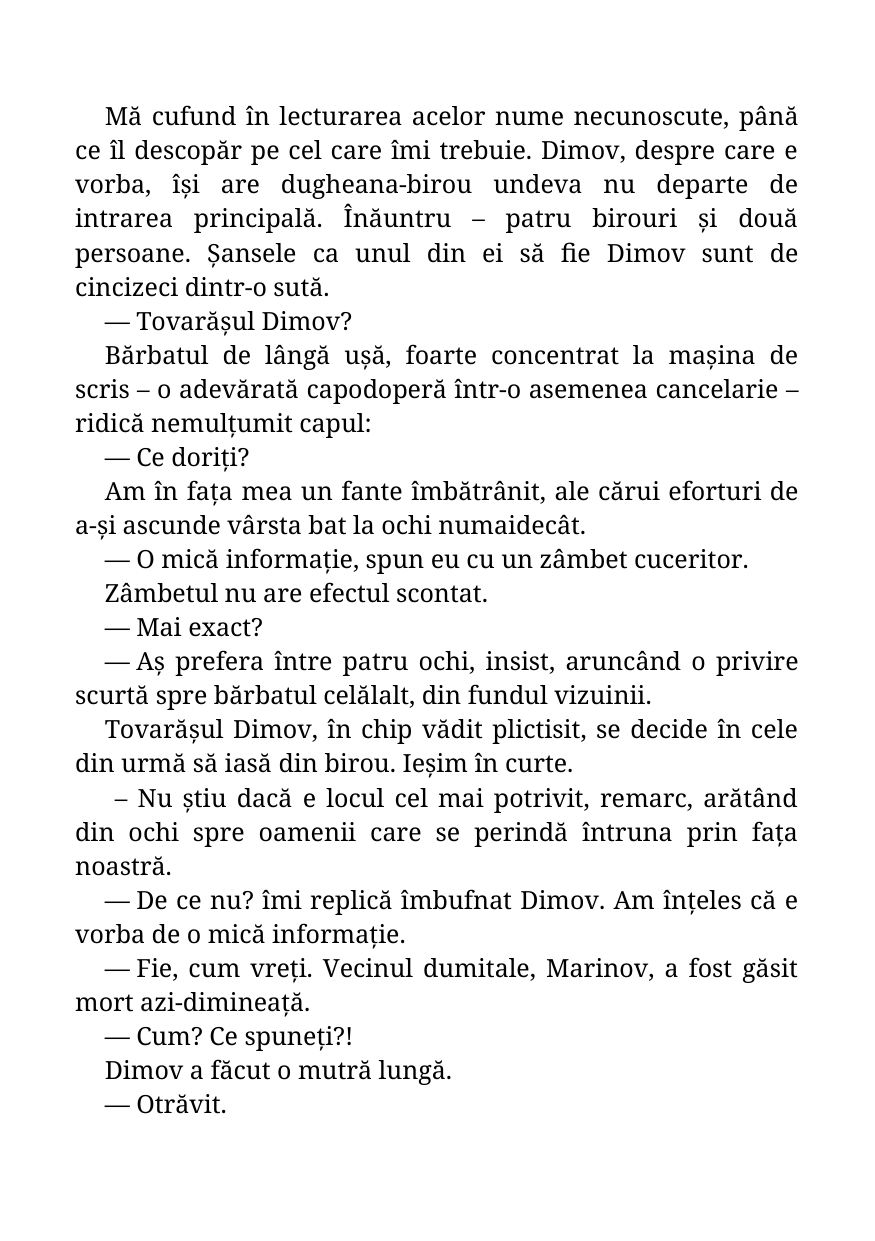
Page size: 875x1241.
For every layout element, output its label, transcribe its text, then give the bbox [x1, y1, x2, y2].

text — Aş prefera între patru ochi, insist, aruncând o privire scurtă spre bărbatul celălalt, din fundul vizuinii. [75, 644, 799, 712]
text Dimov a făcut o mutră lungă. [75, 1053, 799, 1087]
text — Otrăvit. [75, 1087, 799, 1121]
text Zâmbetul nu are efectul scontat. [75, 576, 799, 610]
text Mă cufund în lecturarea acelor nume necunoscute, până ce îl descopăr pe cel care îmi trebuie. Dimov, despre care e vorba, îşi are dugheana-birou undeva nu departe de intrarea principală. Înăuntru – patru birouri şi două persoane. Şansele ca unul din ei să fie Dimov sunt de cincizeci dintr-o sută. [75, 99, 799, 303]
text — O mică informaţie, spun eu cu un zâmbet cuceritor. [75, 542, 799, 576]
text Am în faţa mea un fante îmbătrânit, ale cărui eforturi de a-şi ascunde vârsta bat la ochi numaidecât. [75, 474, 799, 542]
text Tovarăşul Dimov, în chip vădit plictisit, se decide în cele din urmă să iasă din birou. Ieşim în curte. [75, 712, 799, 780]
text — Mai exact? [75, 610, 799, 644]
text — De ce nu? îmi replică îmbufnat Dimov. Am înţeles că e vorba de o mică informaţie. [75, 882, 799, 951]
text — Fie, cum vreţi. Vecinul dumitale, Marinov, a fost găsit mort azi-dimineaţă. [75, 951, 799, 1019]
text — Ce doriţi? [75, 439, 799, 474]
text Bărbatul de lângă uşă, foarte concentrat la maşina de scris – o adevărată capodoperă într-o asemenea cancelarie – ridică nemulţumit capul: [75, 337, 799, 439]
text – Nu ştiu dacă e locul cel mai potrivit, remarc, arătând din ochi spre oamenii care se perindă întruna prin faţa noastră. [75, 780, 799, 882]
text — Cum? Ce spuneţi?! [75, 1019, 799, 1053]
text — Tovarăşul Dimov? [75, 303, 799, 337]
